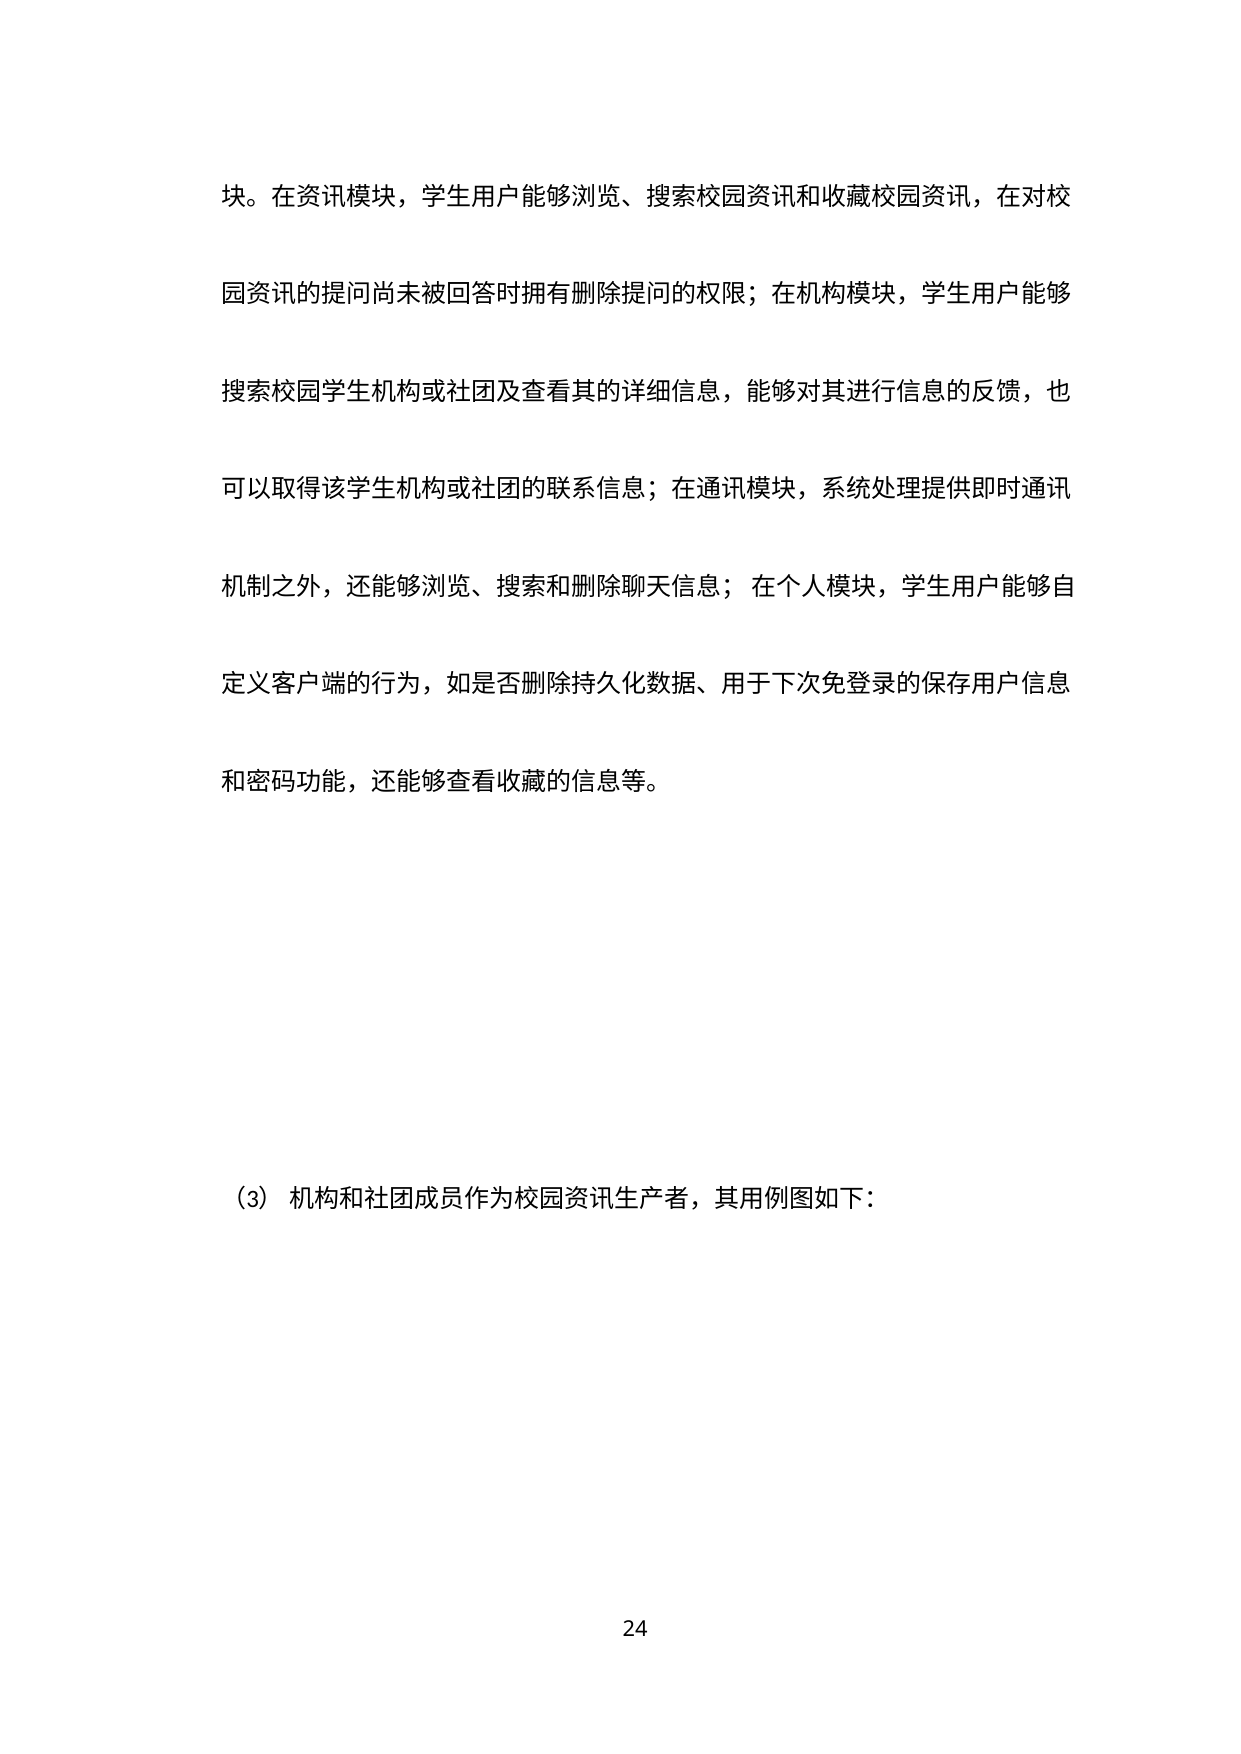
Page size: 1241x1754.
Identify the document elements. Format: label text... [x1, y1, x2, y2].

list 机构和社团成员作为校园资讯生产者，其用例图如下： [221, 1164, 1092, 1229]
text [221, 162, 1092, 812]
